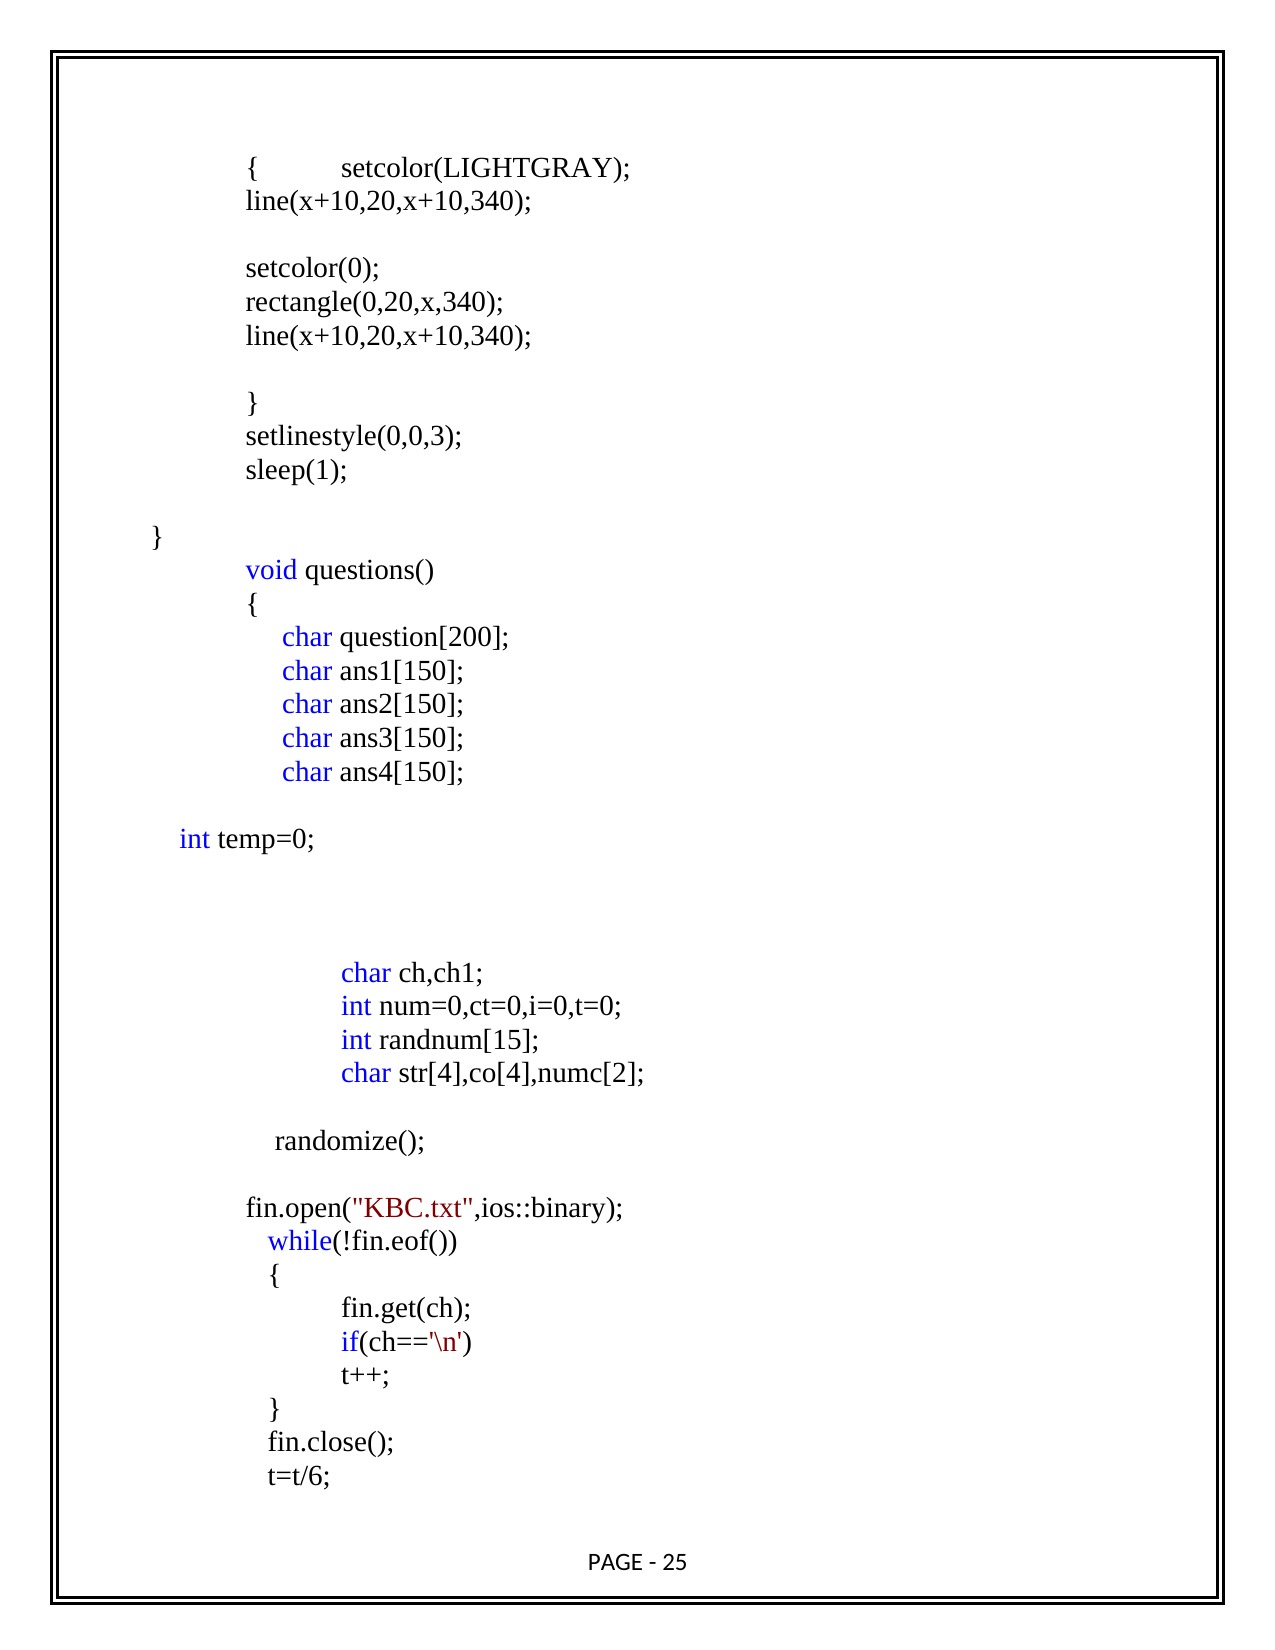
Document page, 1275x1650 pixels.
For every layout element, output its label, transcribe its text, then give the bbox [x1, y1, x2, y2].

text while(!fin.eof()) [150, 1223, 1125, 1257]
text char str[4],co[4],numc[2]; [150, 1056, 1125, 1089]
text if(ch=='\n') [150, 1324, 1125, 1357]
text char ans1[150]; [150, 653, 1125, 687]
text } [150, 519, 1125, 552]
text int temp=0; [150, 821, 1125, 854]
text char ans2[150]; [150, 687, 1125, 720]
text randomize(); [150, 1123, 1125, 1156]
text char ch,ch1; [150, 955, 1125, 988]
text char ans3[150]; [150, 720, 1125, 754]
text char ans4[150]; [150, 754, 1125, 787]
text int num=0,ct=0,i=0,t=0; [150, 988, 1125, 1022]
text char question[200]; [150, 619, 1125, 653]
text int randnum[15]; [150, 1022, 1125, 1056]
text } [150, 385, 1125, 418]
text line(x+10,20,x+10,340); [150, 318, 1125, 351]
text fin.get(ch); [150, 1290, 1125, 1324]
text line(x+10,20,x+10,340); [150, 183, 1125, 217]
text { setcolor(LIGHTGRAY); [150, 150, 1125, 183]
text } [150, 1391, 1125, 1424]
text fin.close(); [150, 1424, 1125, 1458]
text { [150, 586, 1125, 619]
text fin.open("KBC.txt",ios::binary); [150, 1190, 1125, 1223]
text rectangle(0,20,x,340); [150, 284, 1125, 318]
text t=t/6; [150, 1458, 1125, 1492]
text { [150, 1257, 1125, 1290]
text sleep(1); [150, 452, 1125, 485]
text void questions() [150, 552, 1125, 586]
text t++; [150, 1357, 1125, 1391]
text setcolor(0); [150, 251, 1125, 284]
text setlinestyle(0,0,3); [150, 418, 1125, 452]
